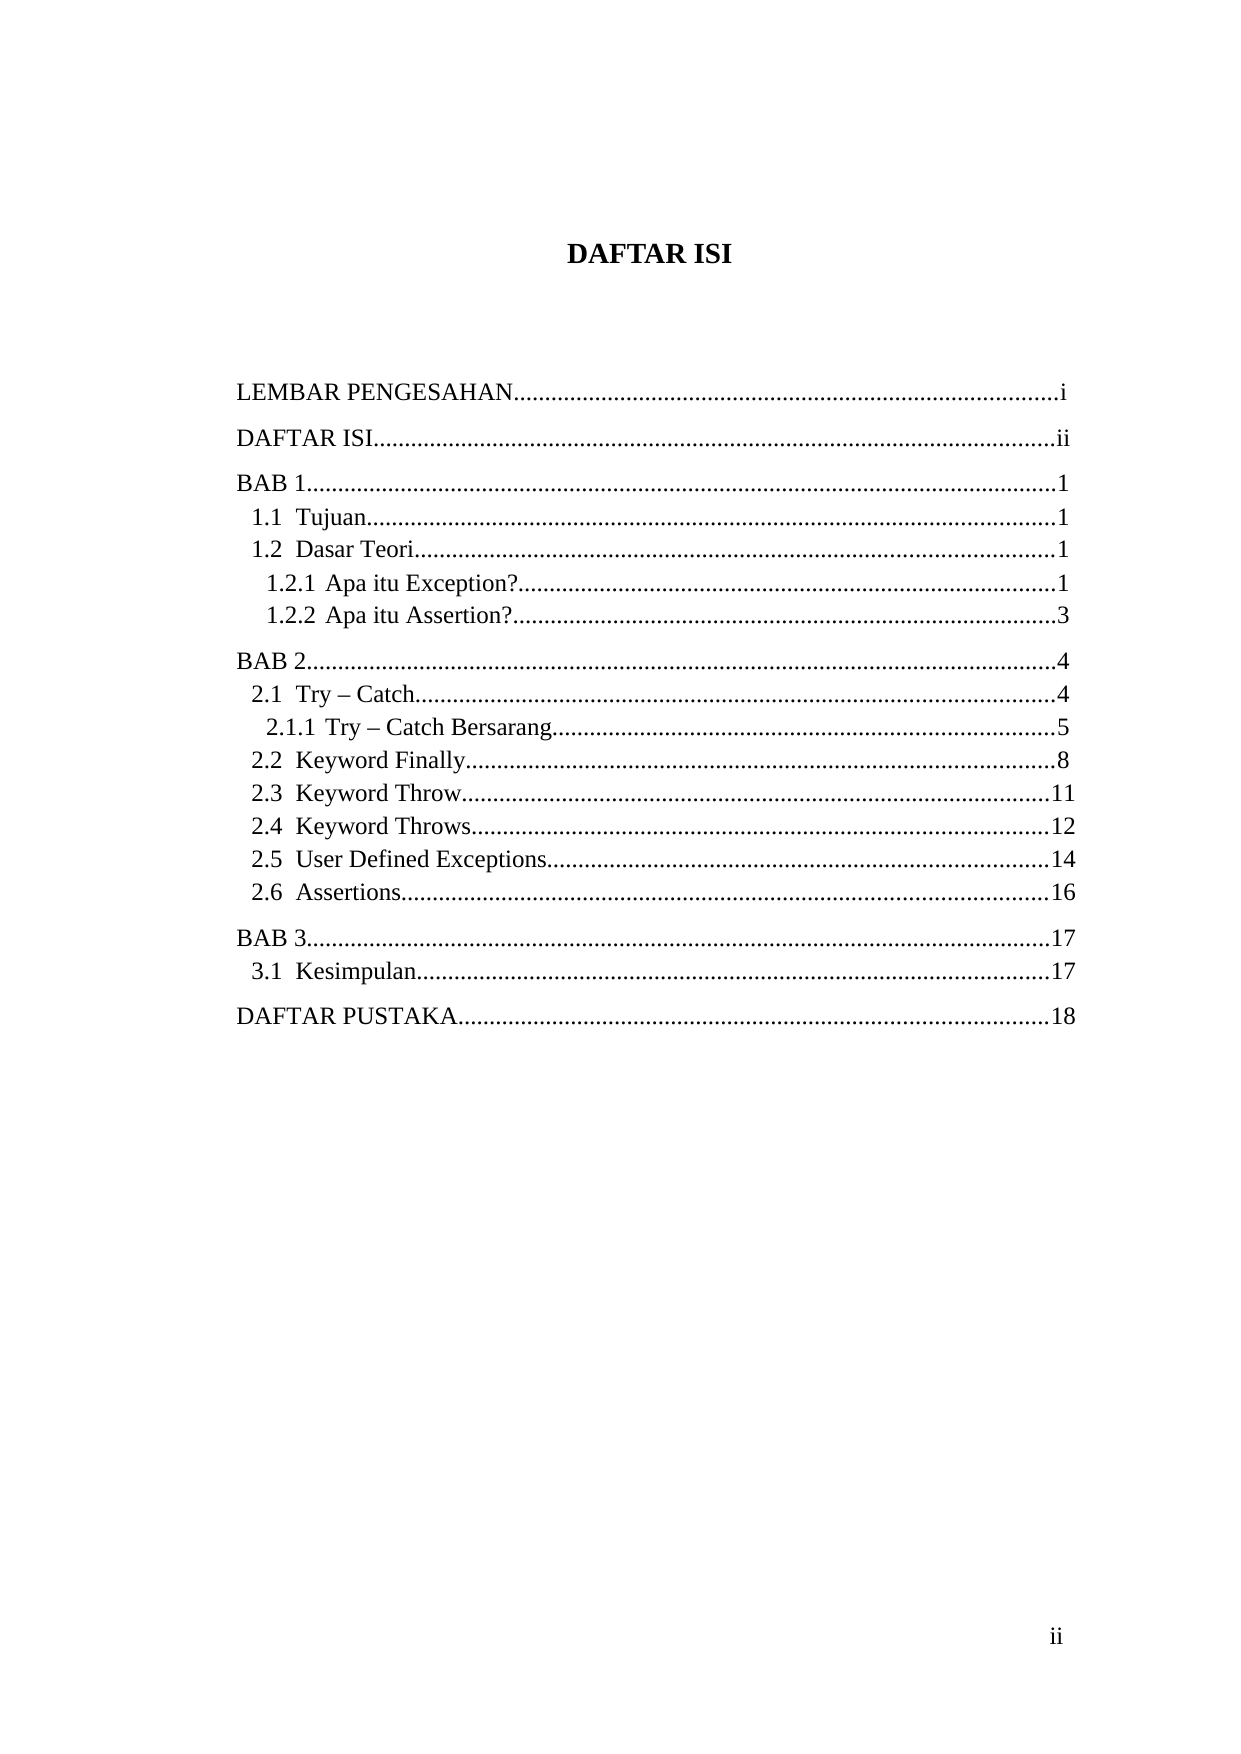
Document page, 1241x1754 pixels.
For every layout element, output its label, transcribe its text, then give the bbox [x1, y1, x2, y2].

text 2.2 Keyword Finally 8 [251, 745, 1063, 774]
text 1.2.1 Apa itu Exception? 1 [266, 568, 1063, 596]
text 2.5 User Defined Exceptions 14 [251, 844, 1063, 873]
text 2.1 Try – Catch 4 [251, 679, 1063, 708]
text 1.1 Tujuan 1 [251, 502, 1063, 530]
text 1.2 Dasar Teori 1 [251, 534, 1063, 563]
text 2.4 Keyword Throws 12 [251, 811, 1063, 840]
subtitle DAFTAR ISI [236, 236, 1063, 270]
text 3.1 Kesimpulan 17 [251, 956, 1063, 984]
text 1.2.2 Apa itu Assertion? 3 [266, 601, 1063, 629]
text 2.1.1 Try – Catch Bersarang 5 [266, 712, 1063, 741]
text 2.3 Keyword Throw 11 [251, 778, 1063, 807]
text LEMBAR PENGESAHAN i [236, 377, 1063, 406]
text BAB 2 4 [236, 646, 1063, 675]
text DAFTAR PUSTAKA 18 [236, 1001, 1063, 1030]
text 2.6 Assertions 16 [251, 877, 1063, 906]
text DAFTAR ISI ii [236, 423, 1063, 452]
text BAB 3 17 [236, 923, 1063, 952]
text BAB 1 1 [236, 468, 1063, 497]
